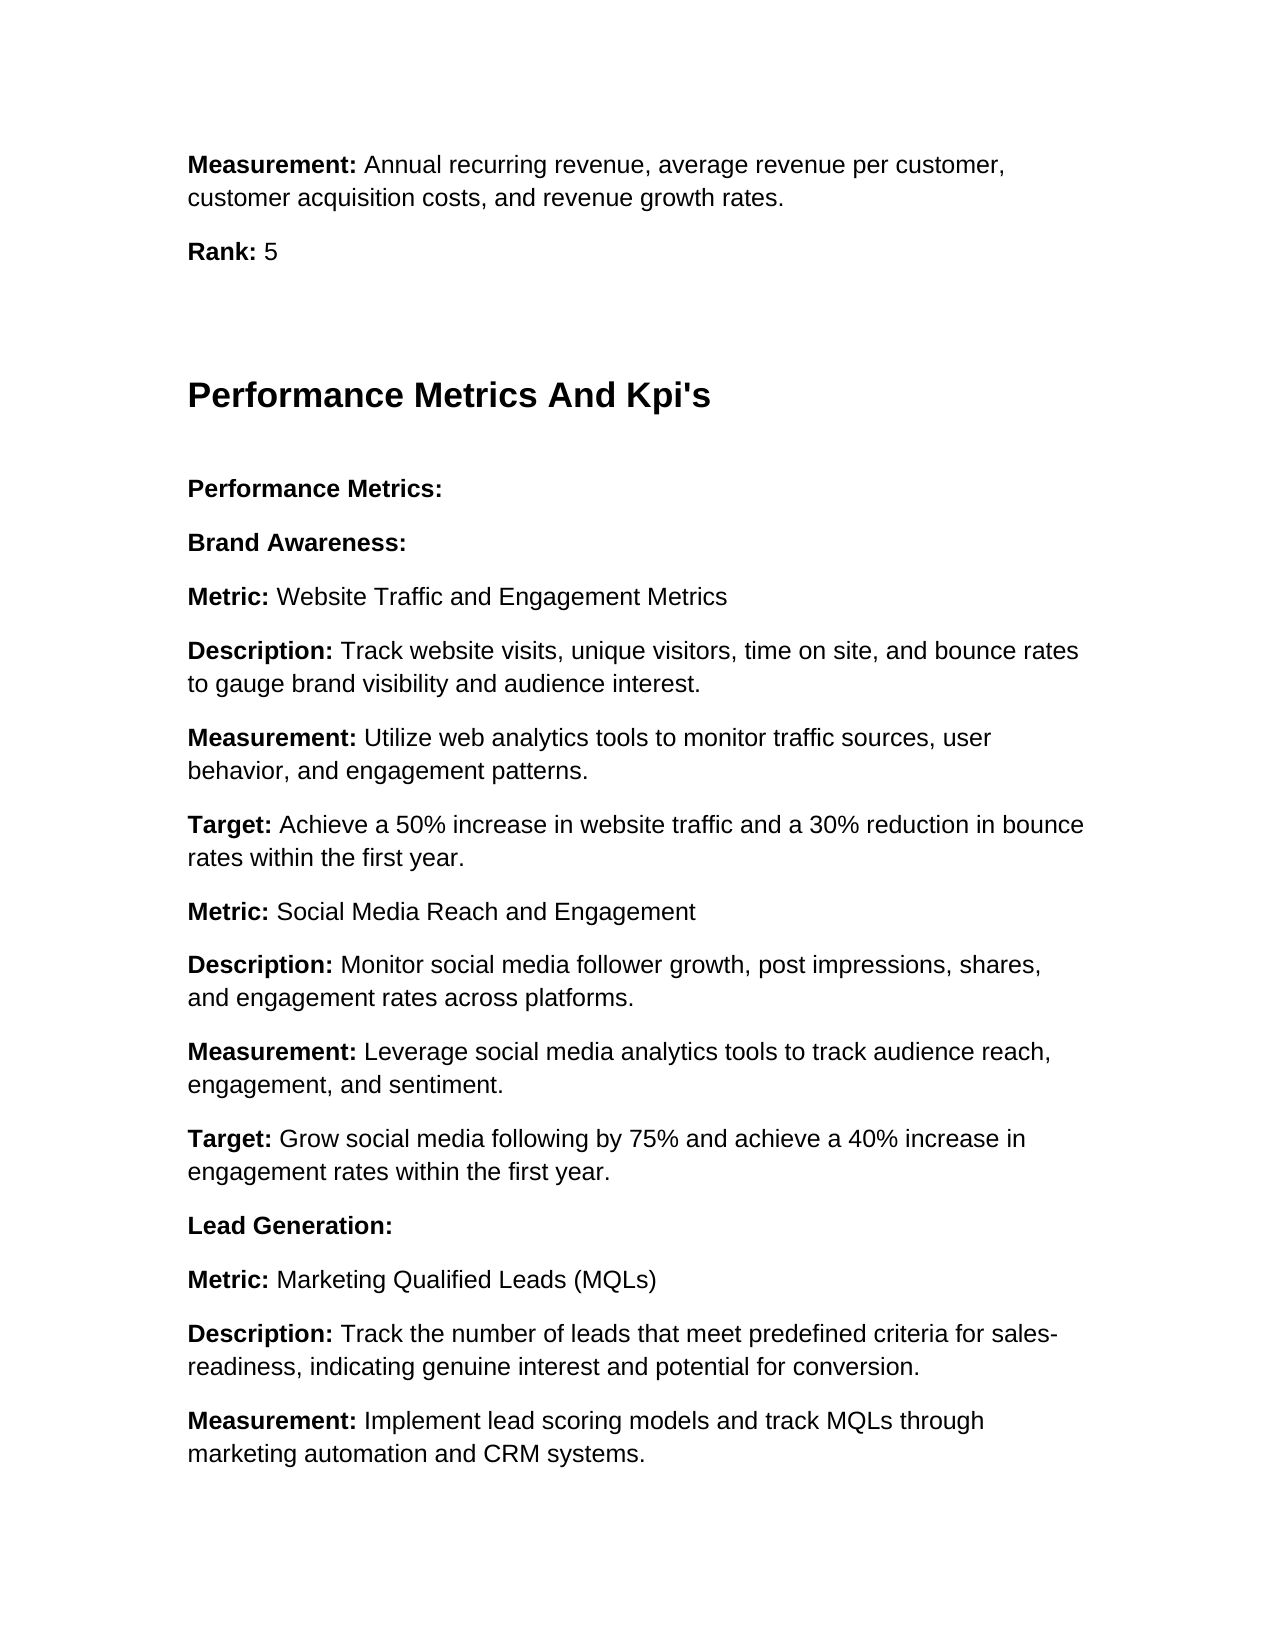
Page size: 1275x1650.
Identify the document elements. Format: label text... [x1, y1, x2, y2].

text Description: Track the number of leads that meet predefined criteria for sales-readiness, indicating genuine interest and potential for conversion. [187, 1319, 1087, 1381]
text Performance Metrics: [187, 474, 1087, 503]
text Metric: Website Traffic and Engagement Metrics [187, 582, 1087, 611]
text Description: Track website visits, unique visitors, time on site, and bounce rates to gauge brand visibility and audience interest. [187, 636, 1087, 698]
text Target: Achieve a 50% increase in website traffic and a 30% reduction in bounce rates within the first year. [187, 810, 1087, 871]
text Measurement: Utilize web analytics tools to monitor traffic sources, user behavior, and engagement patterns. [187, 723, 1087, 784]
text Description: Monitor social media follower growth, post impressions, shares, and engagement rates across platforms. [187, 950, 1087, 1012]
text Measurement: Leverage social media analytics tools to track audience reach, engagement, and sentiment. [187, 1037, 1087, 1099]
text Rank: 5 [187, 237, 1087, 266]
text Lead Generation: [187, 1211, 1087, 1240]
subtitle Performance Metrics And Kpi's [187, 374, 1087, 414]
text Metric: Social Media Reach and Engagement [187, 897, 1087, 925]
text Measurement: Implement lead scoring models and track MQLs through marketing automation and CRM systems. [187, 1406, 1087, 1467]
text Brand Awareness: [187, 528, 1087, 557]
text Target: Grow social media following by 75% and achieve a 40% increase in engagement rates within the first year. [187, 1124, 1087, 1186]
text Metric: Marketing Qualified Leads (MQLs) [187, 1265, 1087, 1294]
text Measurement: Annual recurring revenue, average revenue per customer, customer acquisition costs, and revenue growth rates. [187, 150, 1087, 212]
